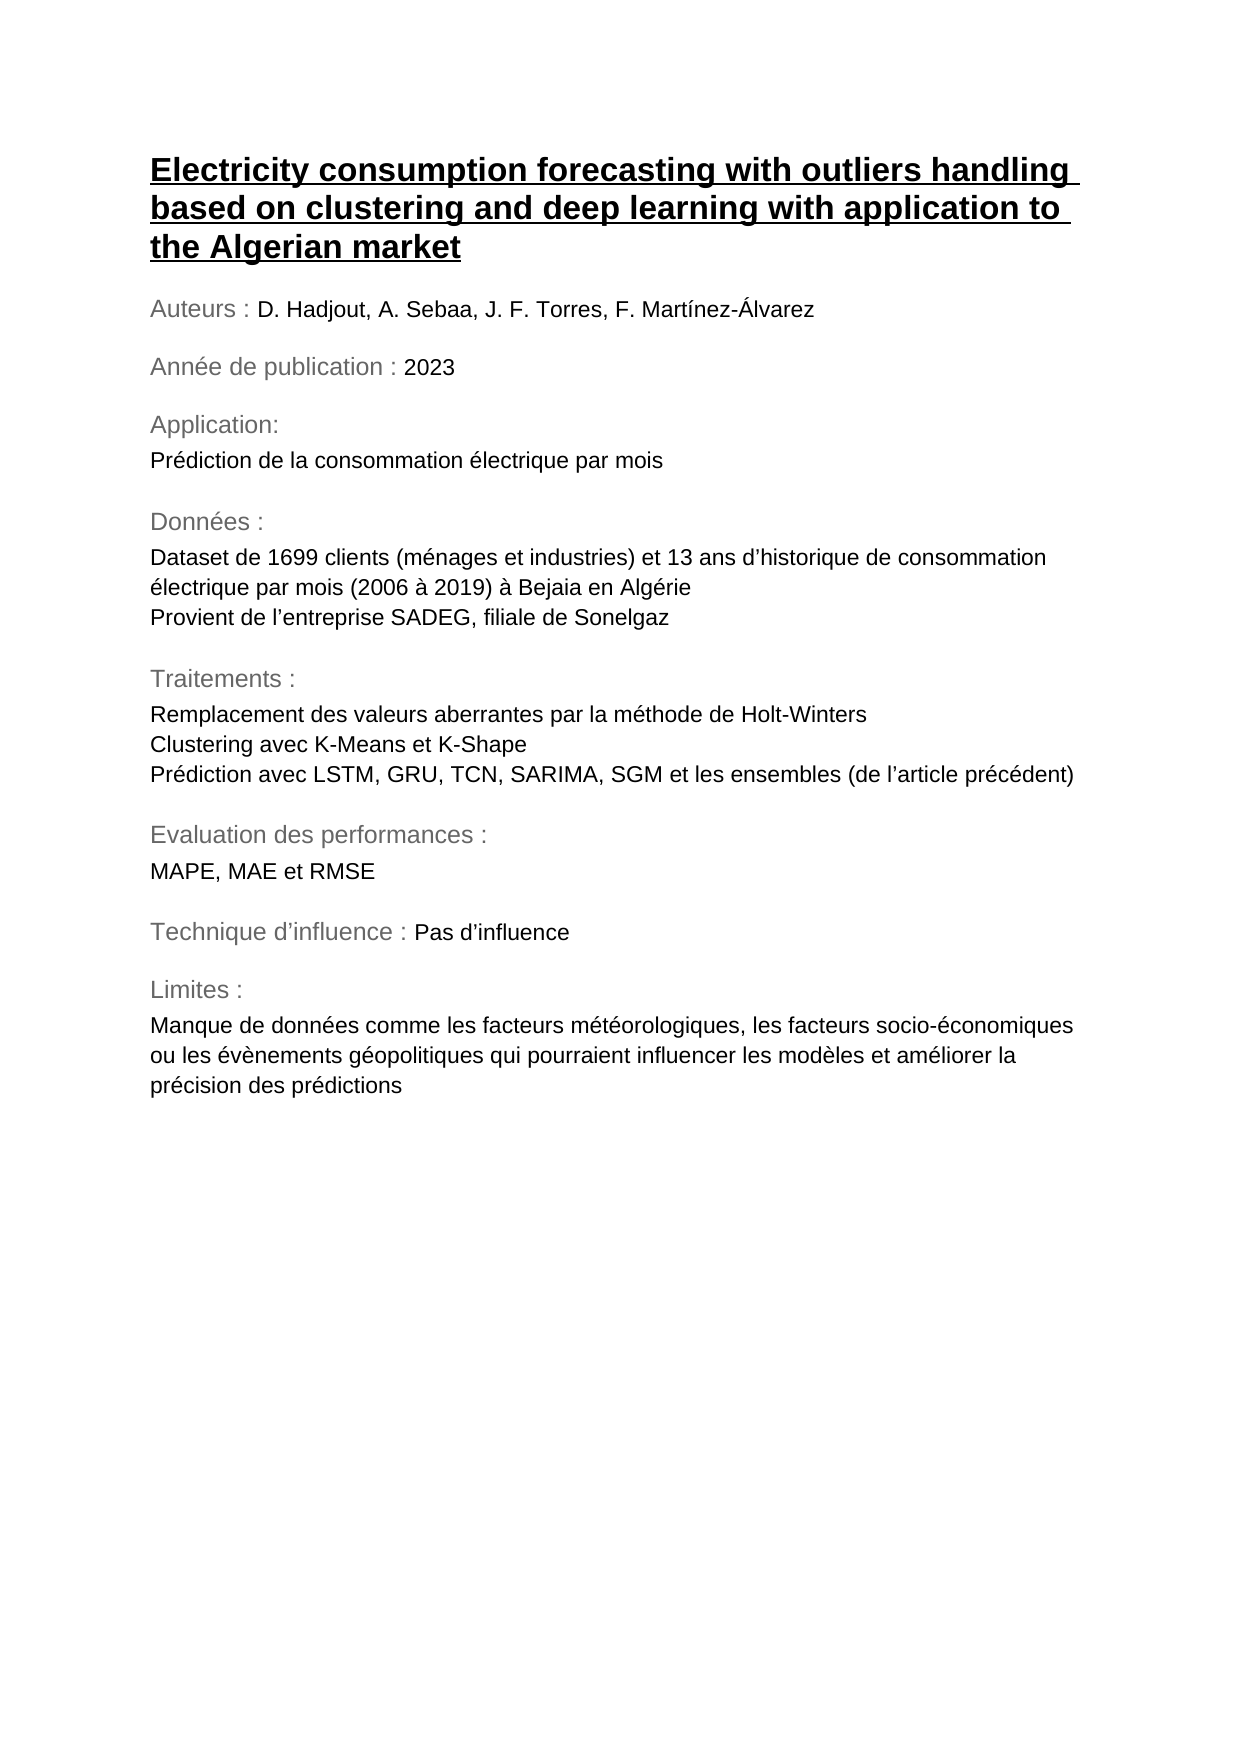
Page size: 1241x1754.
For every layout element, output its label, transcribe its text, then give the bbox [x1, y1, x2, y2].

text Manque de données comme les facteurs météorologiques, les facteurs socio-économiques ou les évènements géopolitiques qui pourraient influencer les modèles et améliorer la précision des prédictions [150, 1012, 1090, 1099]
text Remplacement des valeurs aberrantes par la méthode de Holt-Winters [150, 701, 1090, 727]
subtitle Electricity consumption forecasting with outliers handling based on clustering and deep learning with application to the Algerian market [150, 150, 1090, 265]
subtitle Limites : [150, 975, 1090, 1004]
subtitle Technique d’influence : Pas d’influence [150, 917, 1090, 946]
subtitle Evaluation des performances : [150, 821, 1090, 849]
subtitle Données : [150, 507, 1090, 536]
text Prédiction de la consommation électrique par mois [150, 447, 1090, 474]
text Provient de l’entreprise SADEG, filiale de Sonelgaz [150, 604, 1090, 631]
subtitle Traitements : [150, 664, 1090, 692]
text Clustering avec K-Means et K-Shape [150, 731, 1090, 757]
subtitle Auteurs : D. Hadjout, A. Sebaa, J. F. Torres, F. Martínez-Álvarez [150, 294, 1090, 323]
subtitle Application: [150, 410, 1090, 439]
text MAPE, MAE et RMSE [150, 858, 1090, 884]
text Dataset de 1699 clients (ménages et industries) et 13 ans d’historique de consommation électrique par mois (2006 à 2019) à Bejaia en Algérie [150, 544, 1090, 600]
text Prédiction avec LSTM, GRU, TCN, SARIMA, SGM et les ensembles (de l’article précédent) [150, 761, 1090, 787]
subtitle Année de publication : 2023 [150, 352, 1090, 381]
